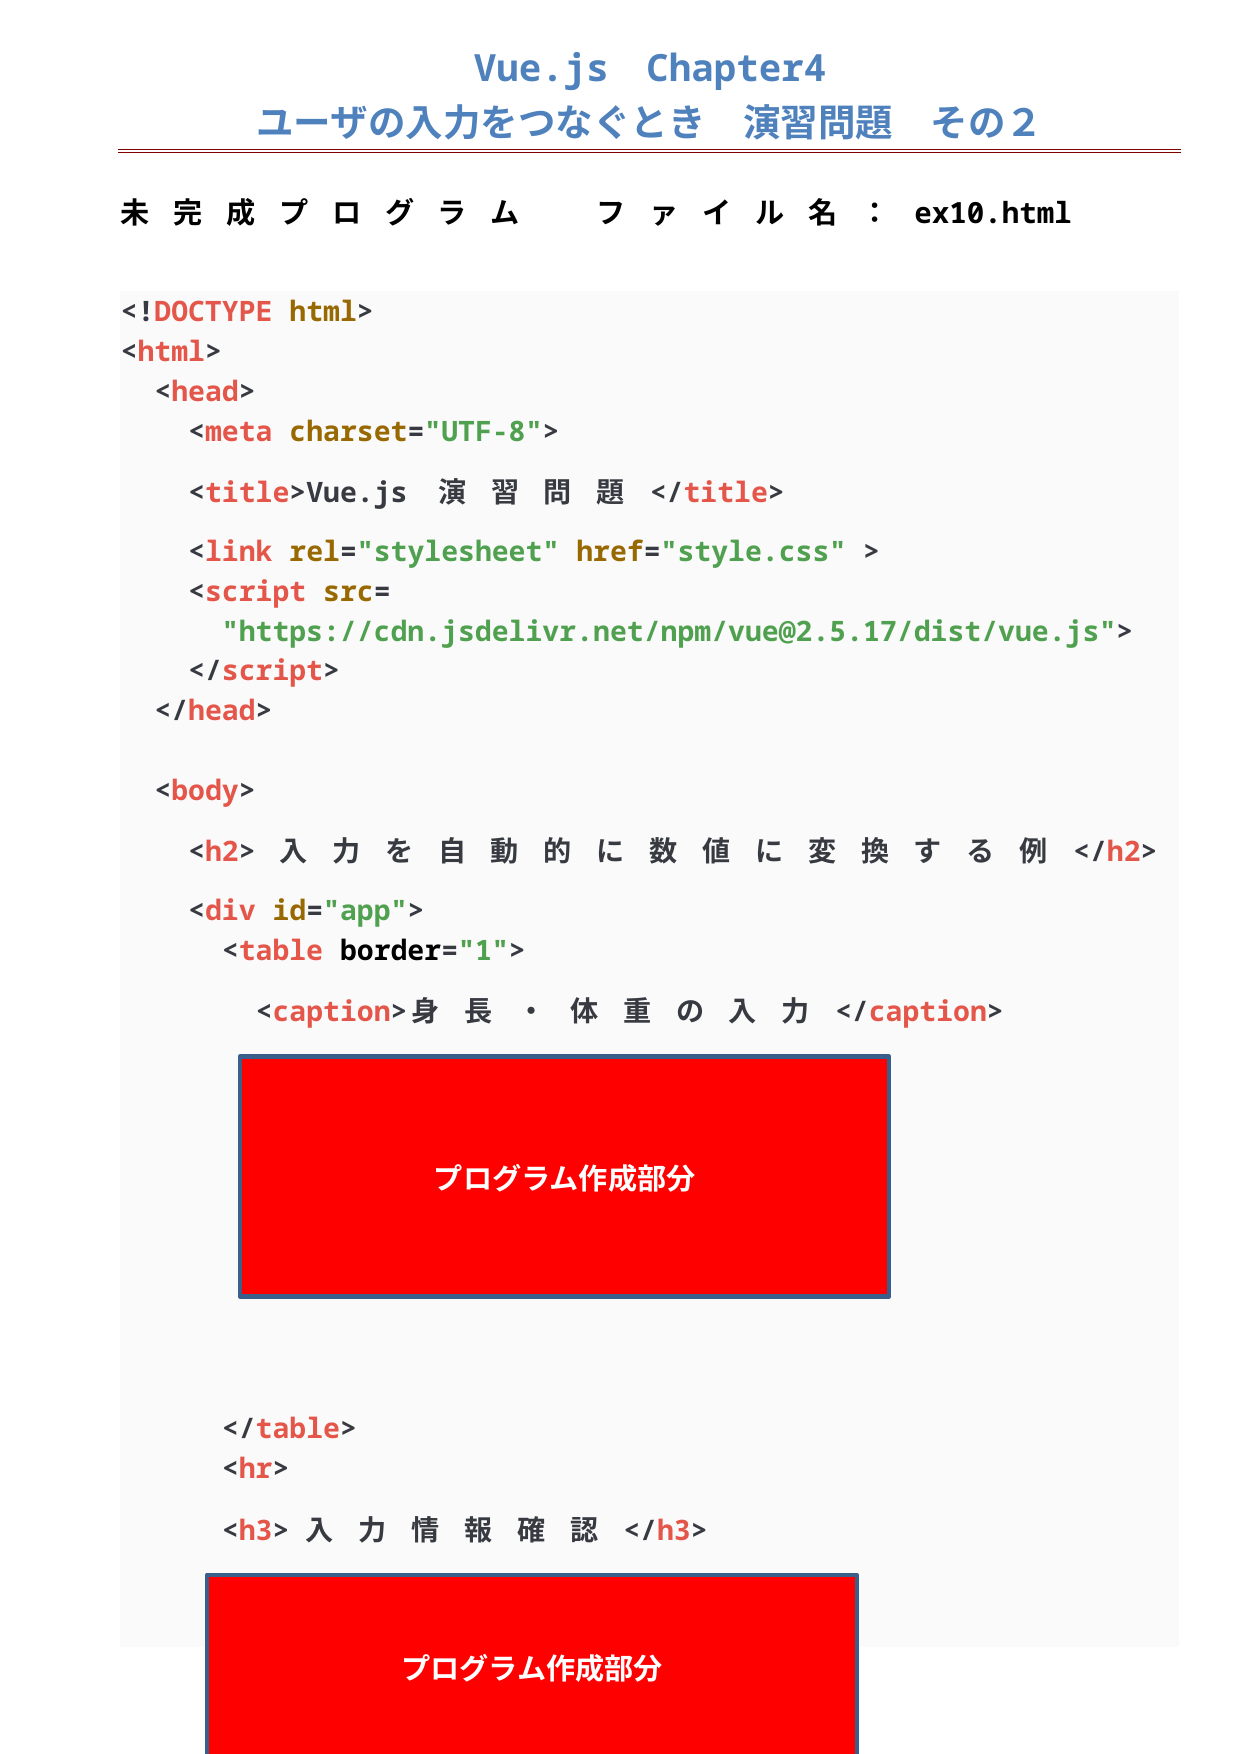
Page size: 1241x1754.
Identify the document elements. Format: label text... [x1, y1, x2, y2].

text <div id="app"> [120, 889, 1179, 929]
text <title>Vue.js 演習問題</title> [120, 451, 1179, 530]
text <h3>入力情報確認</h3> [120, 1488, 1179, 1568]
text <caption>身長・体重の入力</caption> [120, 969, 1179, 1049]
text <body> [120, 770, 1179, 809]
text <meta charset="UTF-8"> [120, 411, 1179, 451]
text <hr> [120, 1448, 1179, 1488]
text <h2>入力を自動的に数値に変換する例</h2> [120, 809, 1179, 889]
text </head> [120, 690, 1179, 730]
text <script src= [120, 570, 1179, 610]
text <html> [120, 331, 1179, 371]
text </script> [120, 650, 1179, 690]
text <link rel="stylesheet" href="style.css" > [120, 530, 1179, 570]
text <!DOCTYPE html> [120, 291, 1179, 331]
text </table> [120, 1408, 1179, 1448]
text <head> [120, 371, 1179, 411]
text <table border="1"> [120, 929, 1179, 969]
text "https://cdn.jsdelivr.net/npm/vue@2.5.17/dist/vue.js"> [120, 610, 1179, 650]
text 未完成プログラム ファイル名：ex10.html [120, 171, 1179, 251]
